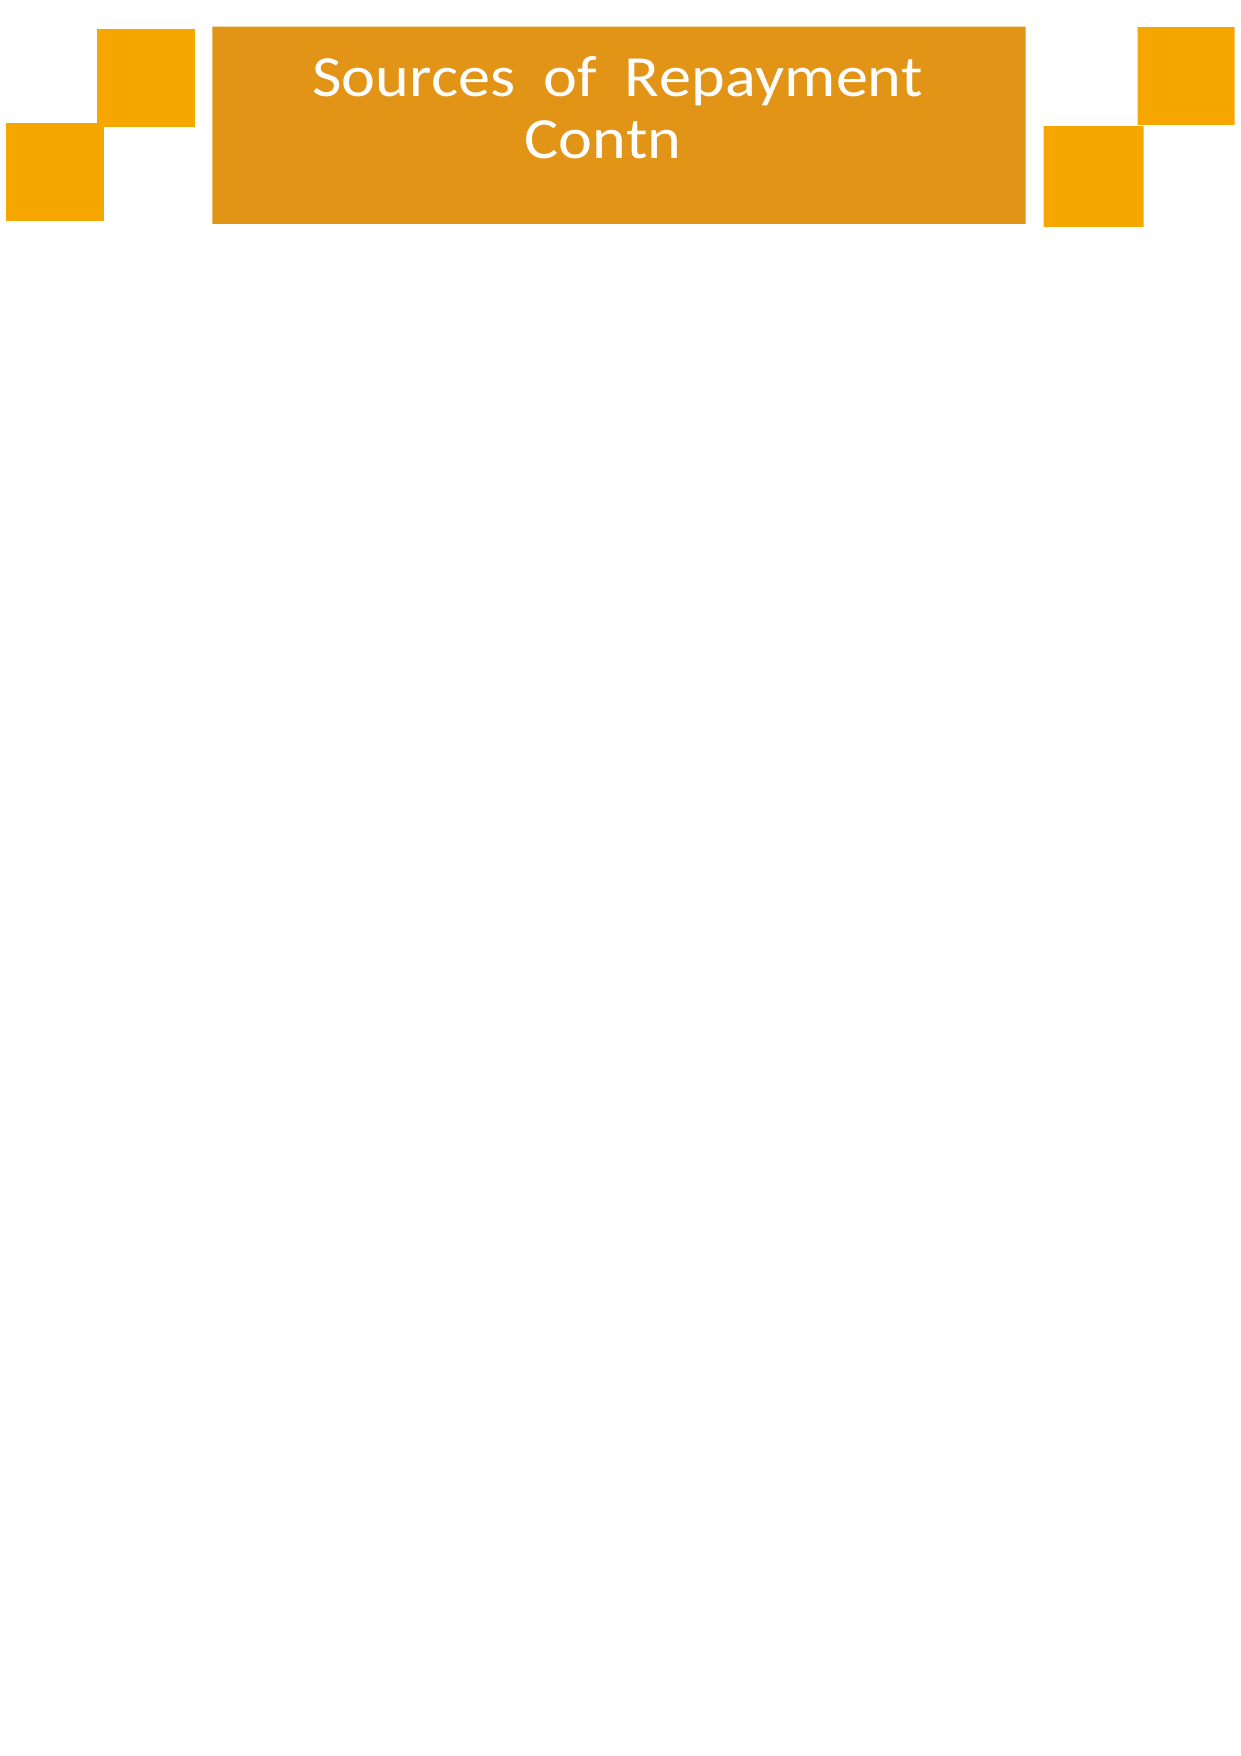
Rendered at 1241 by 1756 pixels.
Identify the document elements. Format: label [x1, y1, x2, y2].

picture [1043, 126, 1144, 227]
picture [6, 29, 195, 221]
picture [1137, 27, 1235, 125]
